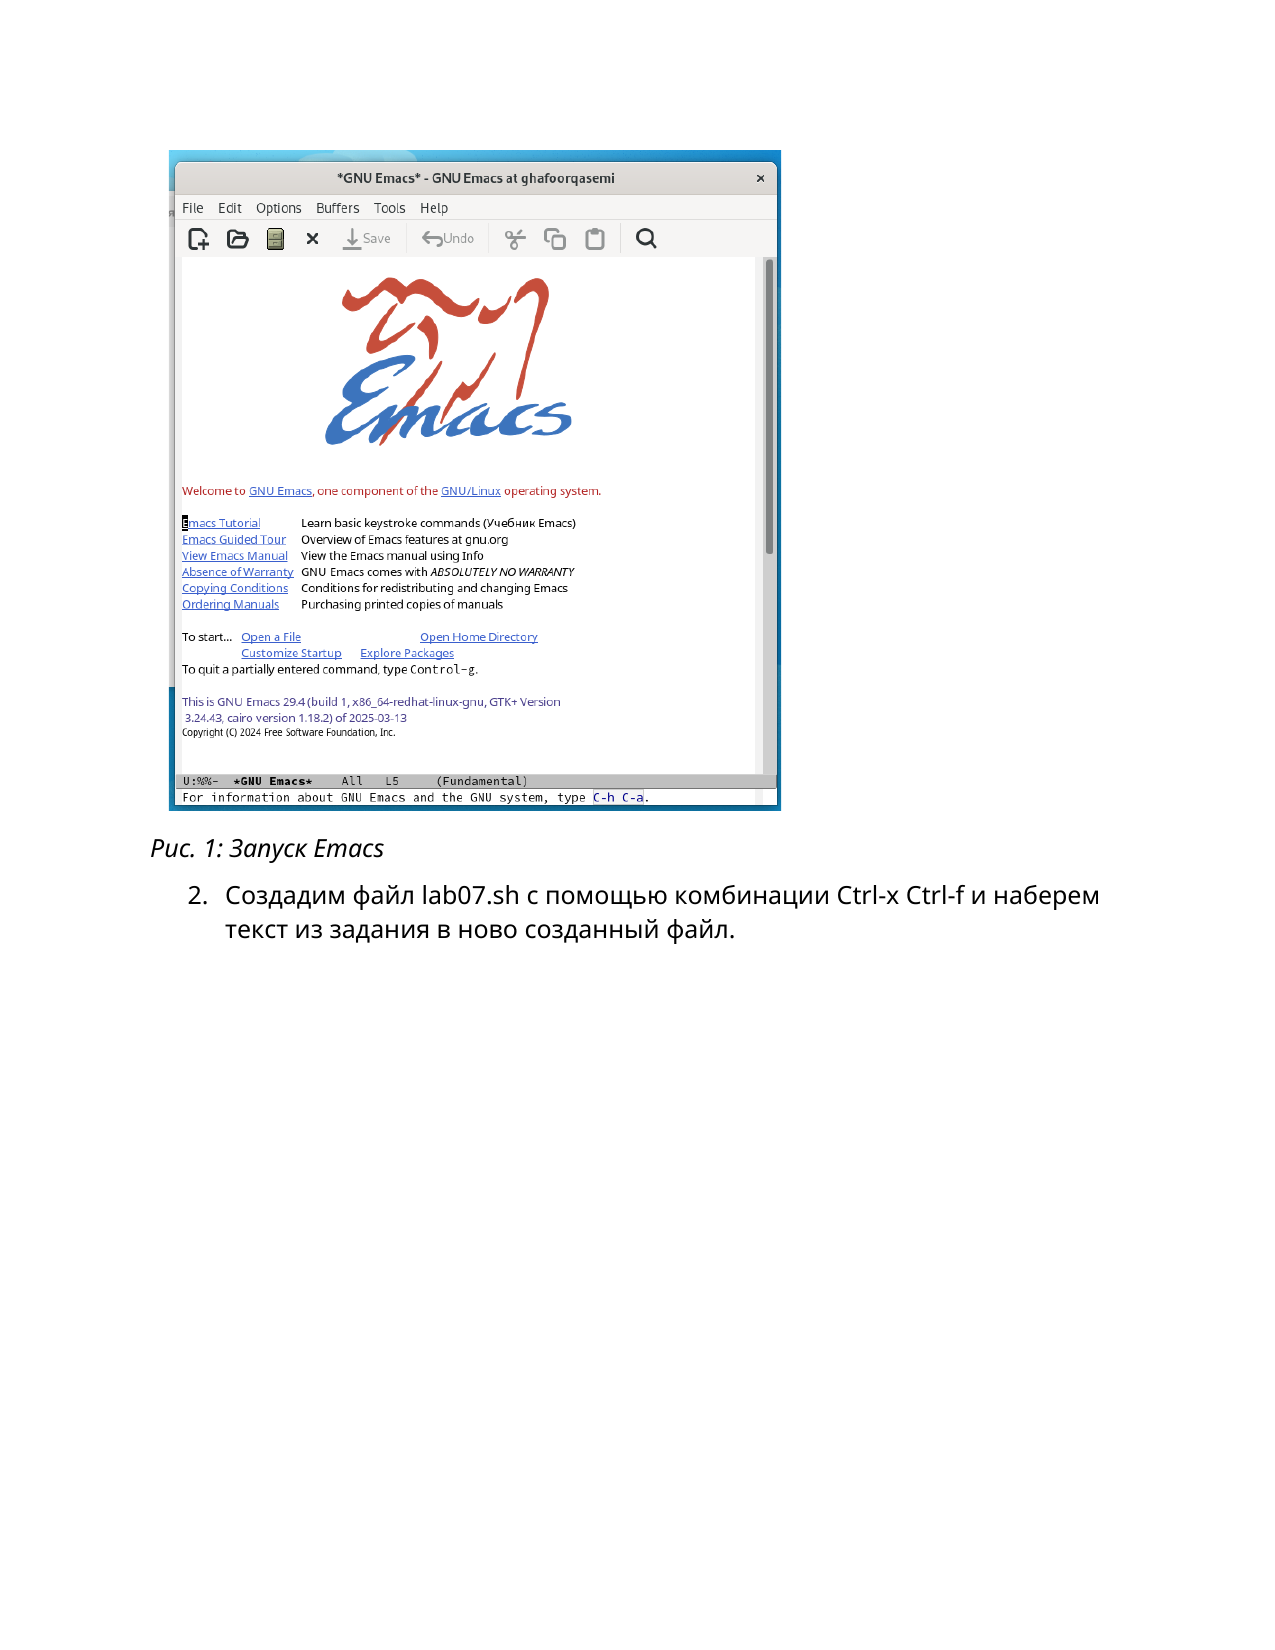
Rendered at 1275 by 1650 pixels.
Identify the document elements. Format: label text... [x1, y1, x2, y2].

text Рис. 1: Запуск Emacs [150, 831, 1125, 865]
picture [168, 150, 782, 811]
list Создадим файл lab07.sh с помощью комбинации Ctrl-x Ctrl-f и наберем текст из задания в ново созданный файл. [187, 878, 1125, 946]
